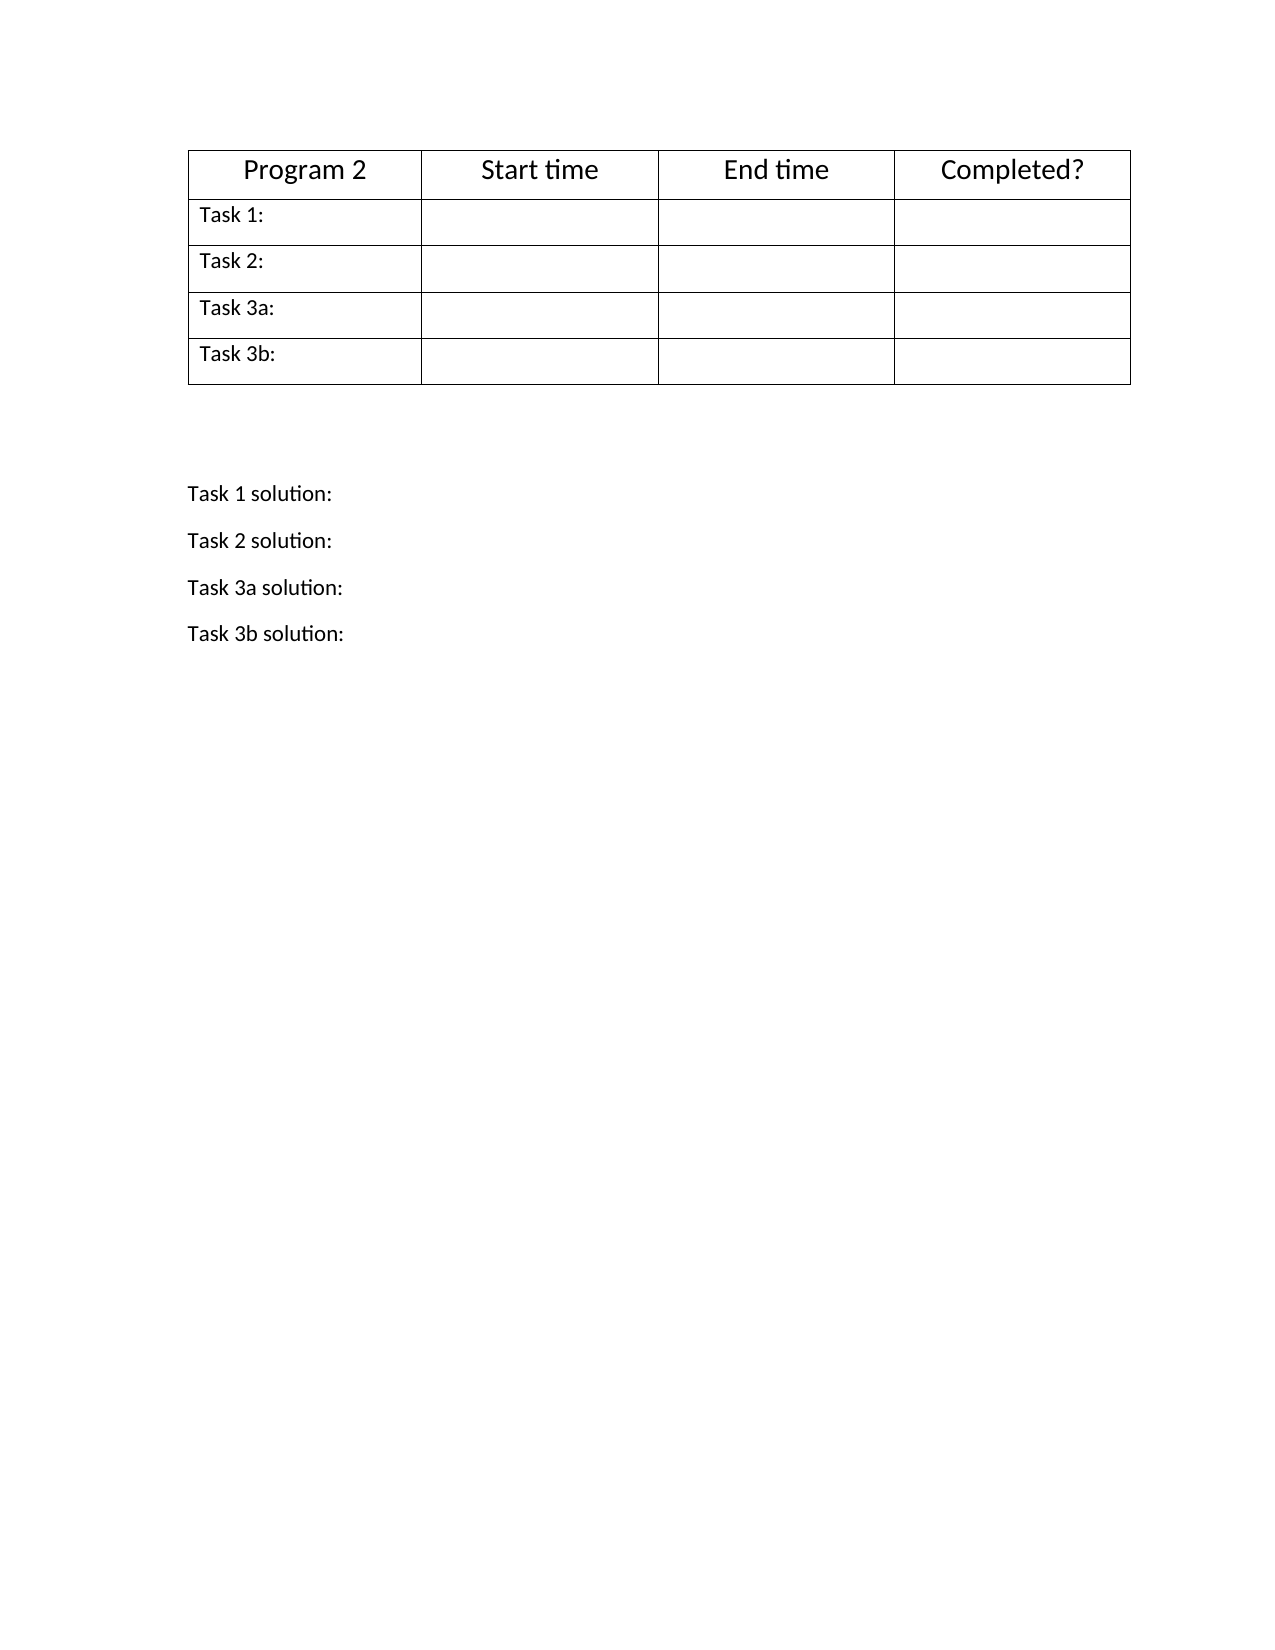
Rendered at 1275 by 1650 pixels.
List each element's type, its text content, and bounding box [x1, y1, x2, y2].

table_cell [422, 200, 658, 245]
table_cell Task 3a: [189, 293, 421, 338]
text Task 2 solution: [187, 526, 1125, 554]
text Task 3a solution: [150, 573, 1125, 601]
table_cell [895, 339, 1130, 384]
table_cell [422, 339, 658, 384]
text Task 1 solution: [150, 479, 1125, 507]
table_cell [895, 293, 1130, 338]
table_cell [659, 339, 894, 384]
text Task 3b solution: [187, 619, 1125, 647]
table_header Completed? [895, 151, 1130, 199]
table_cell Task 3b: [189, 339, 421, 384]
table_header End time [659, 151, 894, 199]
table_cell [659, 293, 894, 338]
table_cell [422, 293, 658, 338]
table_cell [422, 246, 658, 292]
table_cell Task 1: [189, 200, 421, 245]
table_cell [659, 246, 894, 292]
table_header Program 2 [189, 151, 421, 199]
table_header Start time [422, 151, 658, 199]
table_cell Task 2: [189, 246, 421, 292]
table_cell [895, 246, 1130, 292]
table_cell [659, 200, 894, 245]
table_cell [895, 200, 1130, 245]
